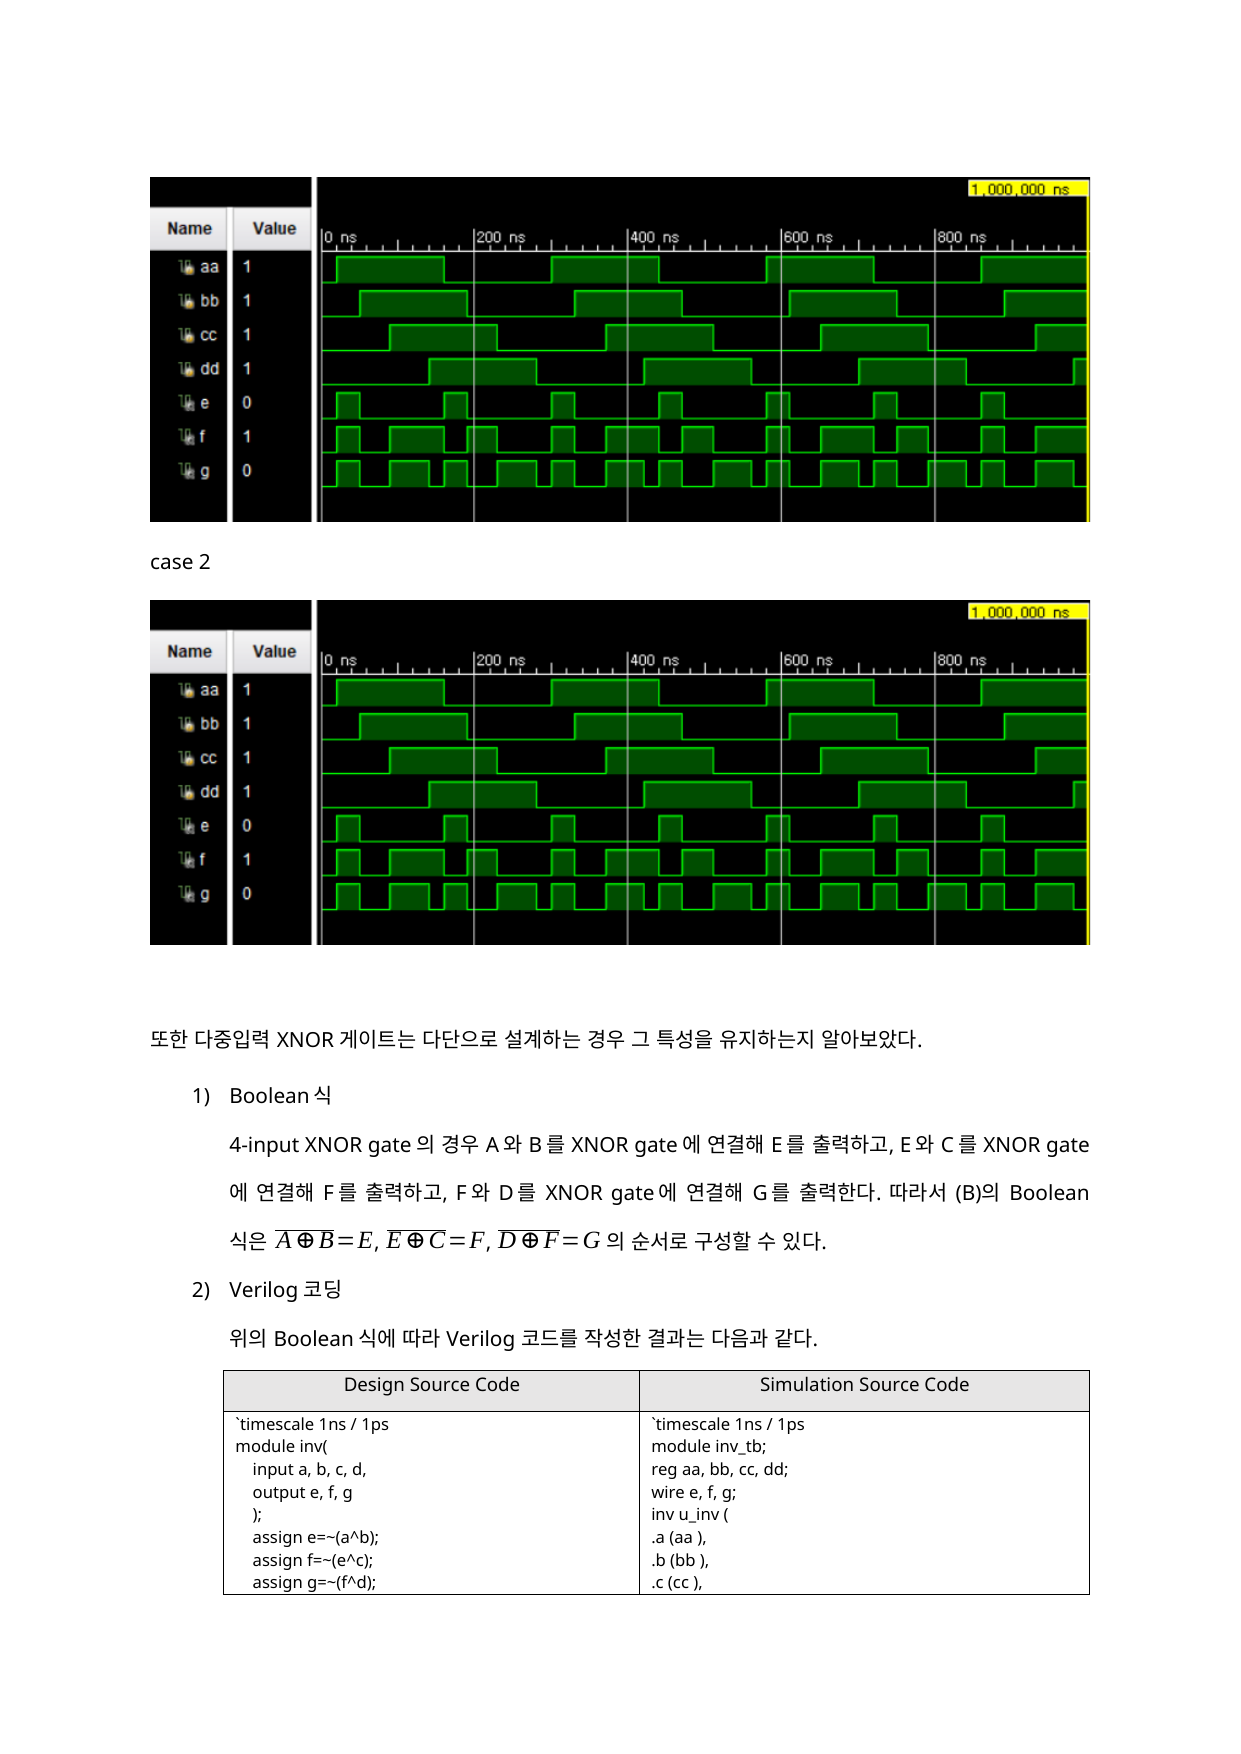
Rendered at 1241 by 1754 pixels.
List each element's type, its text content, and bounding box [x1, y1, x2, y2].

text case 2 [150, 547, 1090, 575]
table_header Simulation Source Code [640, 1371, 1089, 1411]
list Boolean식 [192, 1080, 1090, 1110]
text 또한 다중입력 XNOR 게이트는 다단으로 설계하는 경우 그 특성을 유지하는지 알아보았다. [150, 1024, 1090, 1054]
picture [150, 177, 1091, 522]
text 4-input XNOR gate의 경우 A와 B를 XNOR gate에 연결해 E를 출력하고, E와 C를 XNOR gate에 연결해 F를 출력하고, F와 D를 XNOR gate에 연결해 G를 출력한다. 따라서 (B)의 Boolean식은 , , 의 순서로 구성할 수 있다. [229, 1128, 1090, 1255]
table_header Design Source Code [224, 1371, 639, 1411]
text 위의 Boolean식에 따라 Verilog 코드를 작성한 결과는 다음과 같다. [229, 1322, 1090, 1352]
list Verilog 코딩 [192, 1273, 1090, 1304]
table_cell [224, 1412, 639, 1594]
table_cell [640, 1412, 1089, 1594]
picture [150, 600, 1091, 945]
